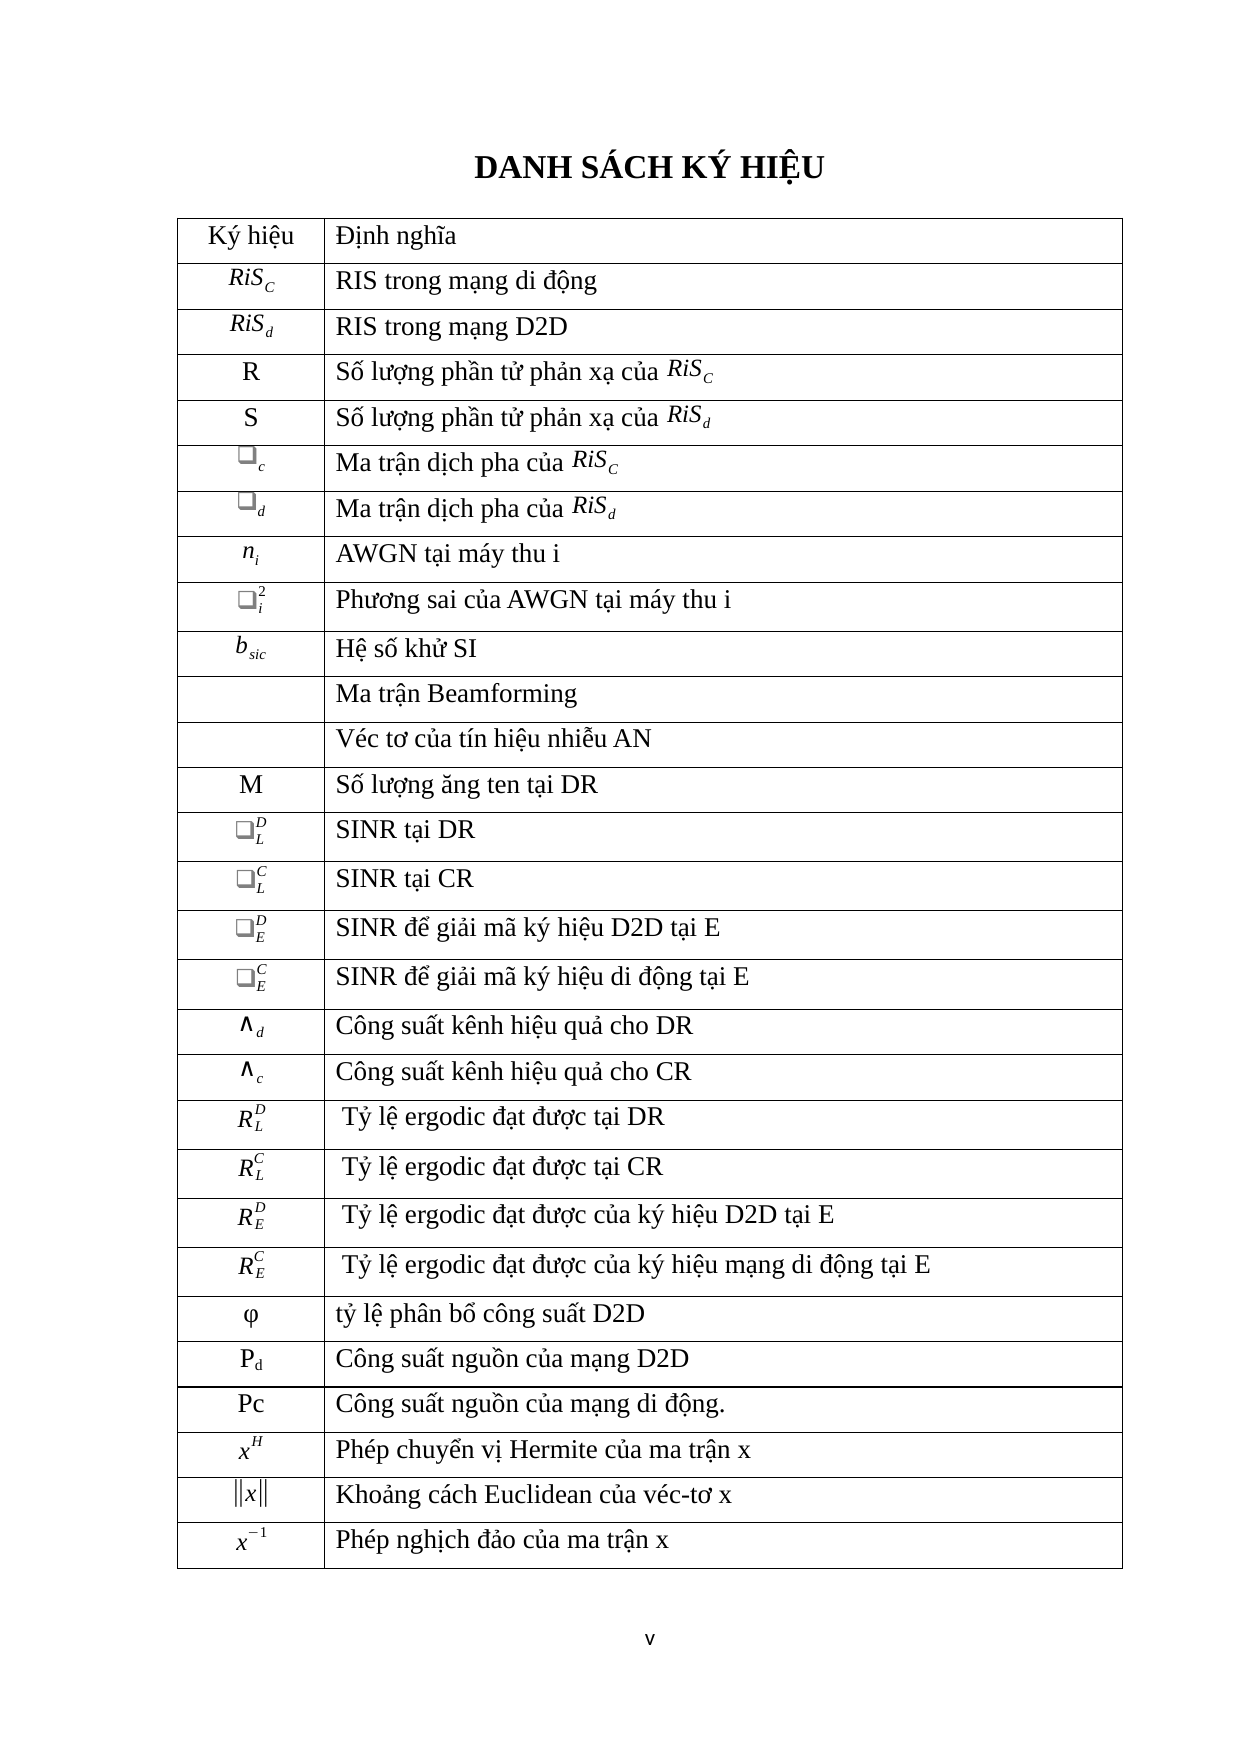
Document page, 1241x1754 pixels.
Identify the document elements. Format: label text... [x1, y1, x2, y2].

table_cell [178, 537, 324, 582]
table_cell Công suất nguồn của mạng di động. [325, 1388, 1122, 1432]
table_cell [178, 1101, 324, 1148]
table_cell Công suất kênh hiệu quả cho CR [325, 1055, 1122, 1099]
table_cell [178, 1523, 324, 1568]
table_cell R [178, 355, 324, 399]
table_cell [178, 310, 324, 354]
table_cell [178, 492, 324, 536]
table_cell [178, 813, 324, 861]
table_cell Số lượng phần tử phản xạ của [325, 401, 1122, 445]
table_cell [178, 723, 324, 767]
table_cell M [178, 768, 324, 812]
table_cell [178, 862, 324, 910]
table_cell SINR để giải mã ký hiệu D2D tại E [325, 911, 1122, 959]
table_cell SINR tại DR [325, 813, 1122, 861]
table_header Ký hiệu [178, 219, 324, 263]
table_cell RIS trong mạng D2D [325, 310, 1122, 354]
table_cell Tỷ lệ ergodic đạt được tại DR [325, 1101, 1122, 1148]
table_cell Số lượng phần tử phản xạ của [325, 355, 1122, 399]
table_cell Ma trận dịch pha của [325, 446, 1122, 491]
table_cell Hệ số khử SI [325, 632, 1122, 676]
table_cell [178, 632, 324, 676]
table_cell Tỷ lệ ergodic đạt được của ký hiệu D2D tại E [325, 1199, 1122, 1247]
table_cell [178, 1010, 324, 1054]
table_cell [178, 1478, 324, 1522]
table_cell Phép nghịch đảo của ma trận x [325, 1523, 1122, 1568]
table_cell [178, 583, 324, 631]
table_cell AWGN tại máy thu i [325, 537, 1122, 582]
table_cell RIS trong mạng di động [325, 264, 1122, 308]
table_cell Pc [178, 1388, 324, 1432]
table_cell Ma trận Beamforming [325, 677, 1122, 722]
table_cell [178, 960, 324, 1008]
table_cell [178, 677, 324, 722]
table_cell Công suất kênh hiệu quả cho DR [325, 1010, 1122, 1054]
table_cell tỷ lệ phân bổ công suất D2D [325, 1297, 1122, 1341]
table_cell Véc tơ của tín hiệu nhiễu AN [325, 723, 1122, 767]
table_cell [178, 1150, 324, 1198]
table_cell [178, 264, 324, 308]
subtitle DANH SÁCH KÝ HIỆU [177, 148, 1122, 186]
table_cell [178, 1055, 324, 1099]
table_cell SINR để giải mã ký hiệu di động tại E [325, 960, 1122, 1008]
table_cell [178, 1248, 324, 1296]
table_cell Phép chuyển vị Hermite của ma trận x [325, 1433, 1122, 1477]
table_cell Phương sai của AWGN tại máy thu i [325, 583, 1122, 631]
table_cell Tỷ lệ ergodic đạt được tại CR [325, 1150, 1122, 1198]
table_cell [178, 1433, 324, 1477]
table_cell Tỷ lệ ergodic đạt được của ký hiệu mạng di động tại E [325, 1248, 1122, 1296]
table_cell [178, 446, 324, 491]
table_header Định nghĩa [325, 219, 1122, 263]
table_cell Ma trận dịch pha của [325, 492, 1122, 536]
table_cell φ [178, 1297, 324, 1341]
table_cell Pd [178, 1342, 324, 1386]
table_cell [178, 911, 324, 959]
table_cell Công suất nguồn của mạng D2D [325, 1342, 1122, 1386]
table_cell Khoảng cách Euclidean của véc-tơ x [325, 1478, 1122, 1522]
table_cell S [178, 401, 324, 445]
table_cell SINR tại CR [325, 862, 1122, 910]
table_cell Số lượng ăng ten tại DR [325, 768, 1122, 812]
table_cell [178, 1199, 324, 1247]
